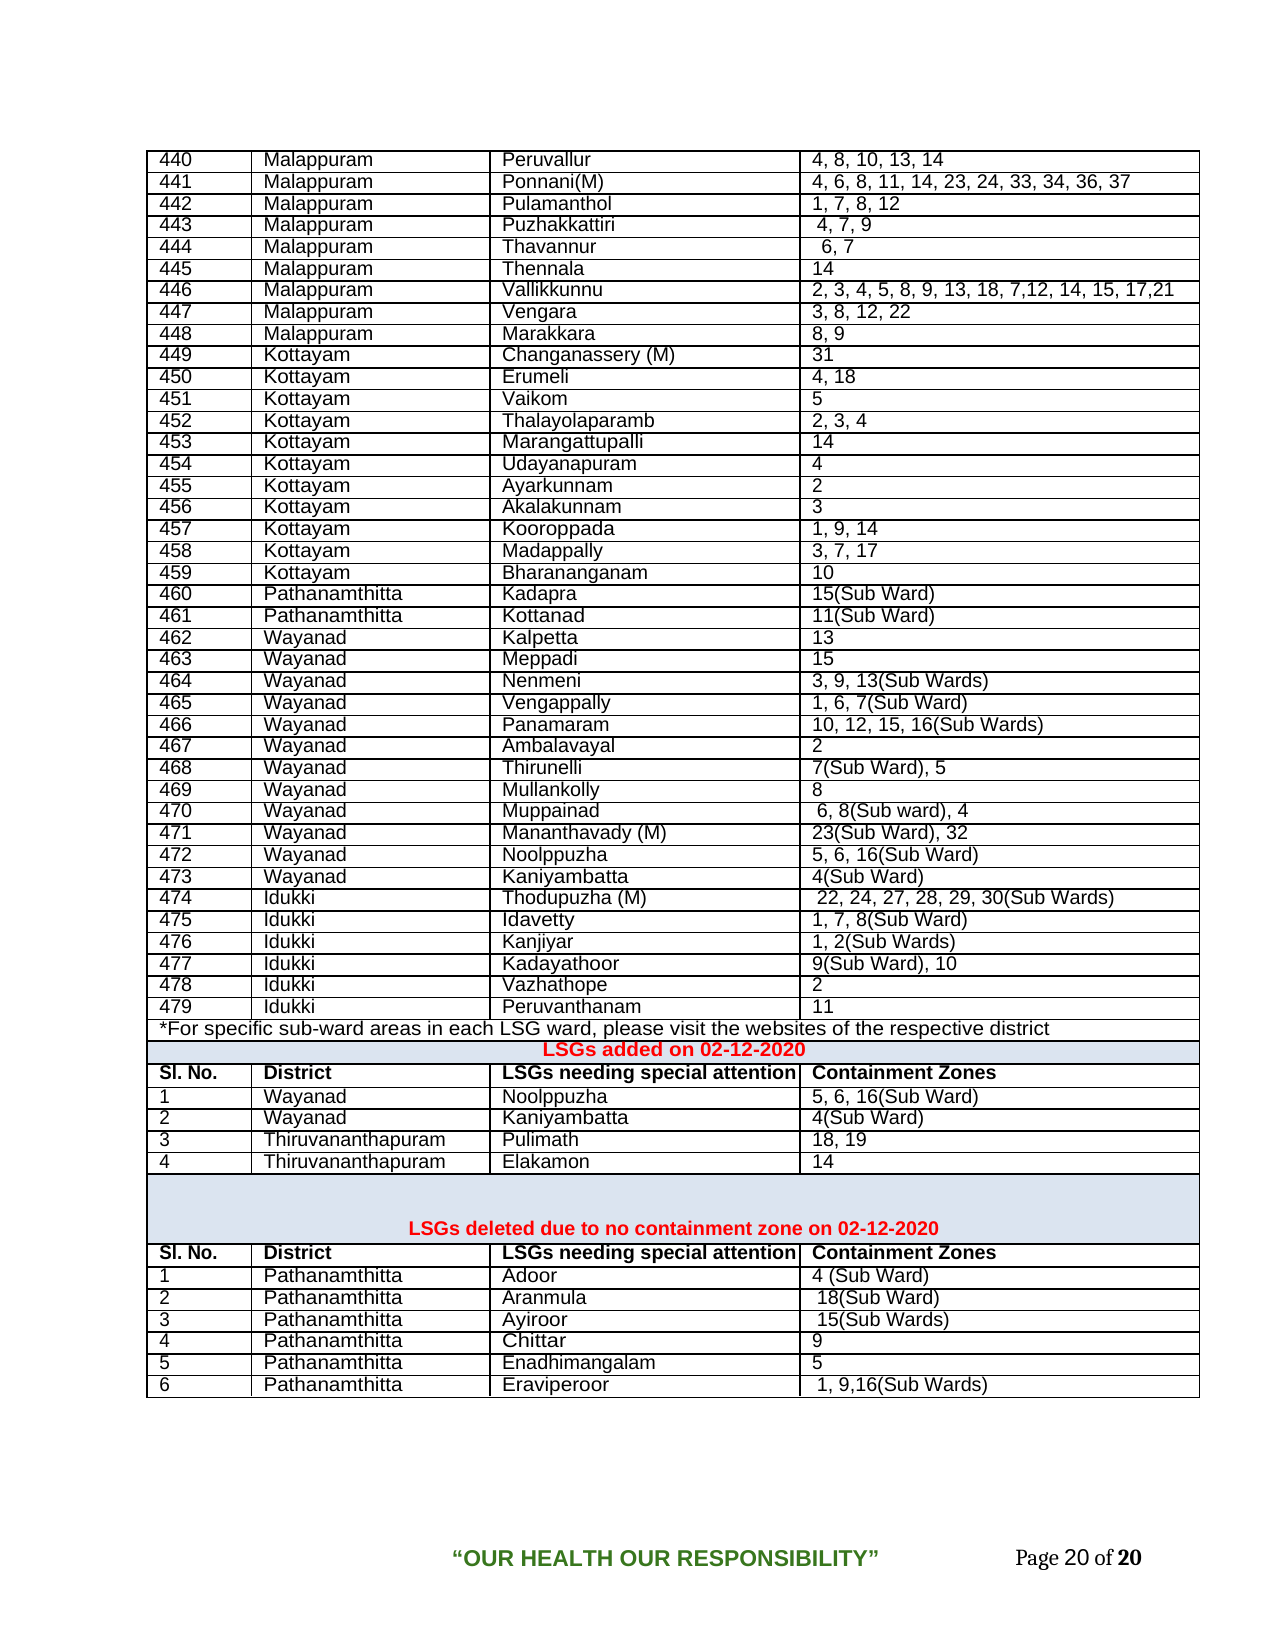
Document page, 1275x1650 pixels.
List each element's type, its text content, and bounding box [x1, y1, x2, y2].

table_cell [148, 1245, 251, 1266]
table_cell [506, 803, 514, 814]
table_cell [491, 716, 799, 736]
table_cell Pathanamthitta [252, 608, 489, 628]
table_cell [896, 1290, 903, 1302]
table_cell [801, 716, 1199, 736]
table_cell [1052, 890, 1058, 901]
table_cell Thalayolaparamb [491, 412, 799, 432]
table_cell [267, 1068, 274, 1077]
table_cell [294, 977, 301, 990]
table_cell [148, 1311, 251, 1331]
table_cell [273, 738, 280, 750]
table_cell 451 [148, 390, 251, 411]
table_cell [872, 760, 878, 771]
table_cell Malappuram [252, 325, 489, 345]
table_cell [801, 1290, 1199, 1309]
table_cell Kalpetta [491, 629, 799, 649]
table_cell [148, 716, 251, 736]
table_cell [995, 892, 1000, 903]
table_cell 3 [801, 499, 1199, 519]
table_cell 5 [801, 390, 1199, 411]
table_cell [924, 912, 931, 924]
table_cell Erumeli [491, 369, 799, 389]
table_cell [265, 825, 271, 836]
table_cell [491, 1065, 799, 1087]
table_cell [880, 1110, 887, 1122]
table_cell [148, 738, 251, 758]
table_cell 4, 6, 8, 11, 14, 23, 24, 33, 34, 36, 37 [801, 173, 1199, 193]
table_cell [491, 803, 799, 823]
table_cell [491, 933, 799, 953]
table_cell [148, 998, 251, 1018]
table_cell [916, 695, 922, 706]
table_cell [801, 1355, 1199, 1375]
table_cell Udayanapuram [491, 456, 799, 476]
table_cell 14 [801, 260, 1199, 280]
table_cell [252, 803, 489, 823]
table_header 4, 8, 10, 13, 14 [801, 152, 1199, 172]
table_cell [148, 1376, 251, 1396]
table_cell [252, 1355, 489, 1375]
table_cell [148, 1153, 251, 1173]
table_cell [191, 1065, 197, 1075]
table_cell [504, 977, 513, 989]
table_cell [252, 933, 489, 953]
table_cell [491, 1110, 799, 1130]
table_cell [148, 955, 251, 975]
table_cell 15(Sub Ward) [801, 586, 1199, 606]
table_cell Vengara [491, 304, 799, 324]
table_cell 447 [148, 304, 251, 324]
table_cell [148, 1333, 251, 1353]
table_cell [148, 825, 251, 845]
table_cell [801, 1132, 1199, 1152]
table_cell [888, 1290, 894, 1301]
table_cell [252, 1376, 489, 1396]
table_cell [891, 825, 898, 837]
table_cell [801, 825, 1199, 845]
table_cell Kottayam [252, 499, 489, 519]
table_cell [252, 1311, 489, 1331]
table_cell Vengappally [491, 695, 799, 714]
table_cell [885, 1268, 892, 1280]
table_cell Kooroppada [491, 521, 799, 541]
table_cell Wayanad [252, 695, 489, 714]
table_cell Akalakunnam [491, 499, 799, 519]
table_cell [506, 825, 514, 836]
table_cell Kottayam [252, 369, 489, 389]
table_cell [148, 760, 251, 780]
table_cell 443 [148, 217, 251, 237]
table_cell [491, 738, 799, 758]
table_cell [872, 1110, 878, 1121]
table_cell Marangattupalli [491, 434, 799, 454]
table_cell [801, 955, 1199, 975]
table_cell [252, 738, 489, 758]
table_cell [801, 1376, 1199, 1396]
table_header 440 [148, 152, 251, 172]
table_cell 464 [148, 673, 251, 693]
table_cell Madappally [491, 542, 799, 562]
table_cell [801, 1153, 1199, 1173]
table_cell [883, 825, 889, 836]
table_cell Kottayam [252, 542, 489, 562]
table_cell Thennala [491, 260, 799, 280]
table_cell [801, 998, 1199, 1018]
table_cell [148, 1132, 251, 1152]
table_cell Wayanad [252, 651, 489, 671]
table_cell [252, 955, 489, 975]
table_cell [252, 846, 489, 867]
table_cell 448 [148, 325, 251, 345]
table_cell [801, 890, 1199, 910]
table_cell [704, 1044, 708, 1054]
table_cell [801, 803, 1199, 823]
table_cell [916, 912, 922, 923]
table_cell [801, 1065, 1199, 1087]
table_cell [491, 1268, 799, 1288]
table_cell Kottayam [252, 564, 489, 584]
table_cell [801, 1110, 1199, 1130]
table_cell 10 [801, 564, 1199, 584]
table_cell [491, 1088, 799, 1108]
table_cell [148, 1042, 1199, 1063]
table_cell 449 [148, 347, 251, 367]
table_cell Marakkara [491, 325, 799, 345]
table_cell Kottayam [252, 390, 489, 411]
table_cell Malappuram [252, 304, 489, 324]
table_cell 3, 7, 17 [801, 542, 1199, 562]
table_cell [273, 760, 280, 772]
table_cell Malappuram [252, 173, 489, 193]
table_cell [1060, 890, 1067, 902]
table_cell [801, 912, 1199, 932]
table_cell Malappuram [252, 260, 489, 280]
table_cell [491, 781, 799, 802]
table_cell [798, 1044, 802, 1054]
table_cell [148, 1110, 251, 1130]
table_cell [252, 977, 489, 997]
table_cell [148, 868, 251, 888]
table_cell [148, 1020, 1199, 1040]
table_cell 2, 3, 4, 5, 8, 9, 13, 18, 7,12, 14, 15, 17,21 [801, 282, 1199, 302]
table_cell 444 [148, 238, 251, 258]
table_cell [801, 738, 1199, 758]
table_cell Pathanamthitta [252, 586, 489, 606]
table_cell 13 [801, 629, 1199, 649]
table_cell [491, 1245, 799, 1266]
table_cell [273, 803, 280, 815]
table_cell Kottayam [252, 521, 489, 541]
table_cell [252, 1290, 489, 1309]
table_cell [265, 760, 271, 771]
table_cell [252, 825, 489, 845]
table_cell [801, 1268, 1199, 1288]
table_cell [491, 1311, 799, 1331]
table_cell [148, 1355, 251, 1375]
table_cell 15 [801, 651, 1199, 671]
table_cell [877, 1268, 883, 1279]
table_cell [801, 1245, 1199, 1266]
table_cell Wayanad [252, 629, 489, 649]
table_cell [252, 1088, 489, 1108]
table_cell 442 [148, 195, 251, 215]
table_cell Malappuram [252, 282, 489, 302]
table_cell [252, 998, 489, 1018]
table_cell 4, 7, 9 [801, 217, 1199, 237]
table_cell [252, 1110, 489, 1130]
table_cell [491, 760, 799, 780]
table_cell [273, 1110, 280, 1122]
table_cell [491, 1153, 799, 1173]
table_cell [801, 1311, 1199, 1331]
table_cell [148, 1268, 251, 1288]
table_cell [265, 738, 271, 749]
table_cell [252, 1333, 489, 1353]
table_cell 8, 9 [801, 325, 1199, 345]
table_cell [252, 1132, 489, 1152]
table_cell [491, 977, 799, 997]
table_cell Changanassery (M) [491, 347, 799, 367]
table_cell 2, 3, 4 [801, 412, 1199, 432]
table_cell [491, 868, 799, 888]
table_cell 446 [148, 282, 251, 302]
table_cell Pulamanthol [491, 195, 799, 215]
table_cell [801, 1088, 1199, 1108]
table_cell Ayarkunnam [491, 477, 799, 497]
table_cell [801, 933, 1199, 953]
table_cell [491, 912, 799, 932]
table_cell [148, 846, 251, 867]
table_cell 14 [801, 434, 1199, 454]
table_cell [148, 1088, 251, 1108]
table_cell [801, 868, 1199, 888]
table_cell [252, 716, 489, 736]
table_cell Malappuram [252, 217, 489, 237]
table_cell Kottanad [491, 608, 799, 628]
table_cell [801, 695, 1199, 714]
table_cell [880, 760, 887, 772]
table_cell 445 [148, 260, 251, 280]
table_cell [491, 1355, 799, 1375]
table_cell Wayanad [252, 673, 489, 693]
table_cell Vaikom [491, 390, 799, 411]
table_header Malappuram [252, 152, 489, 172]
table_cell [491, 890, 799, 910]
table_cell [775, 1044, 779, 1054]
table_cell Vallikkunnu [491, 282, 799, 302]
table_cell Ponnani(M) [491, 173, 799, 193]
table_cell 450 [148, 369, 251, 389]
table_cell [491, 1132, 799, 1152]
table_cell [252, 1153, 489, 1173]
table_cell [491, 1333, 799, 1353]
table_cell 4 [801, 456, 1199, 476]
table_cell 3, 8, 12, 22 [801, 304, 1199, 324]
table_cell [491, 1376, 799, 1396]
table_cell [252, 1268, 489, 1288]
table_cell 11(Sub Ward) [801, 608, 1199, 628]
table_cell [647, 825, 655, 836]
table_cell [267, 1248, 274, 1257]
table_cell 456 [148, 499, 251, 519]
table_cell 454 [148, 456, 251, 476]
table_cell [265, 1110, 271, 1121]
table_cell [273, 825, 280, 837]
table_cell 462 [148, 629, 251, 649]
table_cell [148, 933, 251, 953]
table_cell 1, 7, 8, 12 [801, 195, 1199, 215]
table_cell 441 [148, 173, 251, 193]
table_cell 455 [148, 477, 251, 497]
table_cell Puzhakkattiri [491, 217, 799, 237]
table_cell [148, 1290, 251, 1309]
table_cell 465 [148, 695, 251, 714]
table_cell 463 [148, 651, 251, 671]
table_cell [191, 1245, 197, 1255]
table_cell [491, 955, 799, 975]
table_cell 2 [801, 477, 1199, 497]
table_cell Kottayam [252, 434, 489, 454]
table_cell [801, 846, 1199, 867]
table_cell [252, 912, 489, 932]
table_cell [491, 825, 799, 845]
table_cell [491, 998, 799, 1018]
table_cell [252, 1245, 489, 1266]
table_cell Thavannur [491, 238, 799, 258]
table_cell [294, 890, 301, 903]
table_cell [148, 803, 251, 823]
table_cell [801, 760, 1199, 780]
table_cell 457 [148, 521, 251, 541]
table_cell Bharananganam [491, 564, 799, 584]
table_cell Kottayam [252, 347, 489, 367]
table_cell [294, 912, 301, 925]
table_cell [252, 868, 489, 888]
table_cell Malappuram [252, 195, 489, 215]
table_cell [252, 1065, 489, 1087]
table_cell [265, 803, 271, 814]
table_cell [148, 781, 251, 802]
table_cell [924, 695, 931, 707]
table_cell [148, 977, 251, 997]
table_cell Nenmeni [491, 673, 799, 693]
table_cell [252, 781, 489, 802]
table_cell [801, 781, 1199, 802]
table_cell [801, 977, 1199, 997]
table_cell 6, 7 [801, 238, 1199, 258]
table_cell 452 [148, 412, 251, 432]
table_cell 3, 9, 13(Sub Wards) [801, 673, 1199, 693]
table_cell Malappuram [252, 238, 489, 258]
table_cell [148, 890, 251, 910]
table_cell 453 [148, 434, 251, 454]
table_header Peruvallur [491, 152, 799, 172]
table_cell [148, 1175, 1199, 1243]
table_cell 4, 18 [801, 369, 1199, 389]
table_cell 31 [801, 347, 1199, 367]
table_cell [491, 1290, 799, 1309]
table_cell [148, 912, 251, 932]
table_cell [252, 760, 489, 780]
table_cell 460 [148, 586, 251, 606]
table_cell Kadapra [491, 586, 799, 606]
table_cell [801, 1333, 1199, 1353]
table_cell 1, 9, 14 [801, 521, 1199, 541]
table_cell Kottayam [252, 477, 489, 497]
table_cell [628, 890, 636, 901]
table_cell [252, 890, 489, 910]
table_cell Kottayam [252, 412, 489, 432]
table_cell Meppadi [491, 651, 799, 671]
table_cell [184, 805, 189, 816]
table_cell 459 [148, 564, 251, 584]
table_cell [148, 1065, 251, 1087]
table_cell Kottayam [252, 456, 489, 476]
table_cell 458 [148, 542, 251, 562]
table_cell 461 [148, 608, 251, 628]
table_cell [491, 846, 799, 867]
